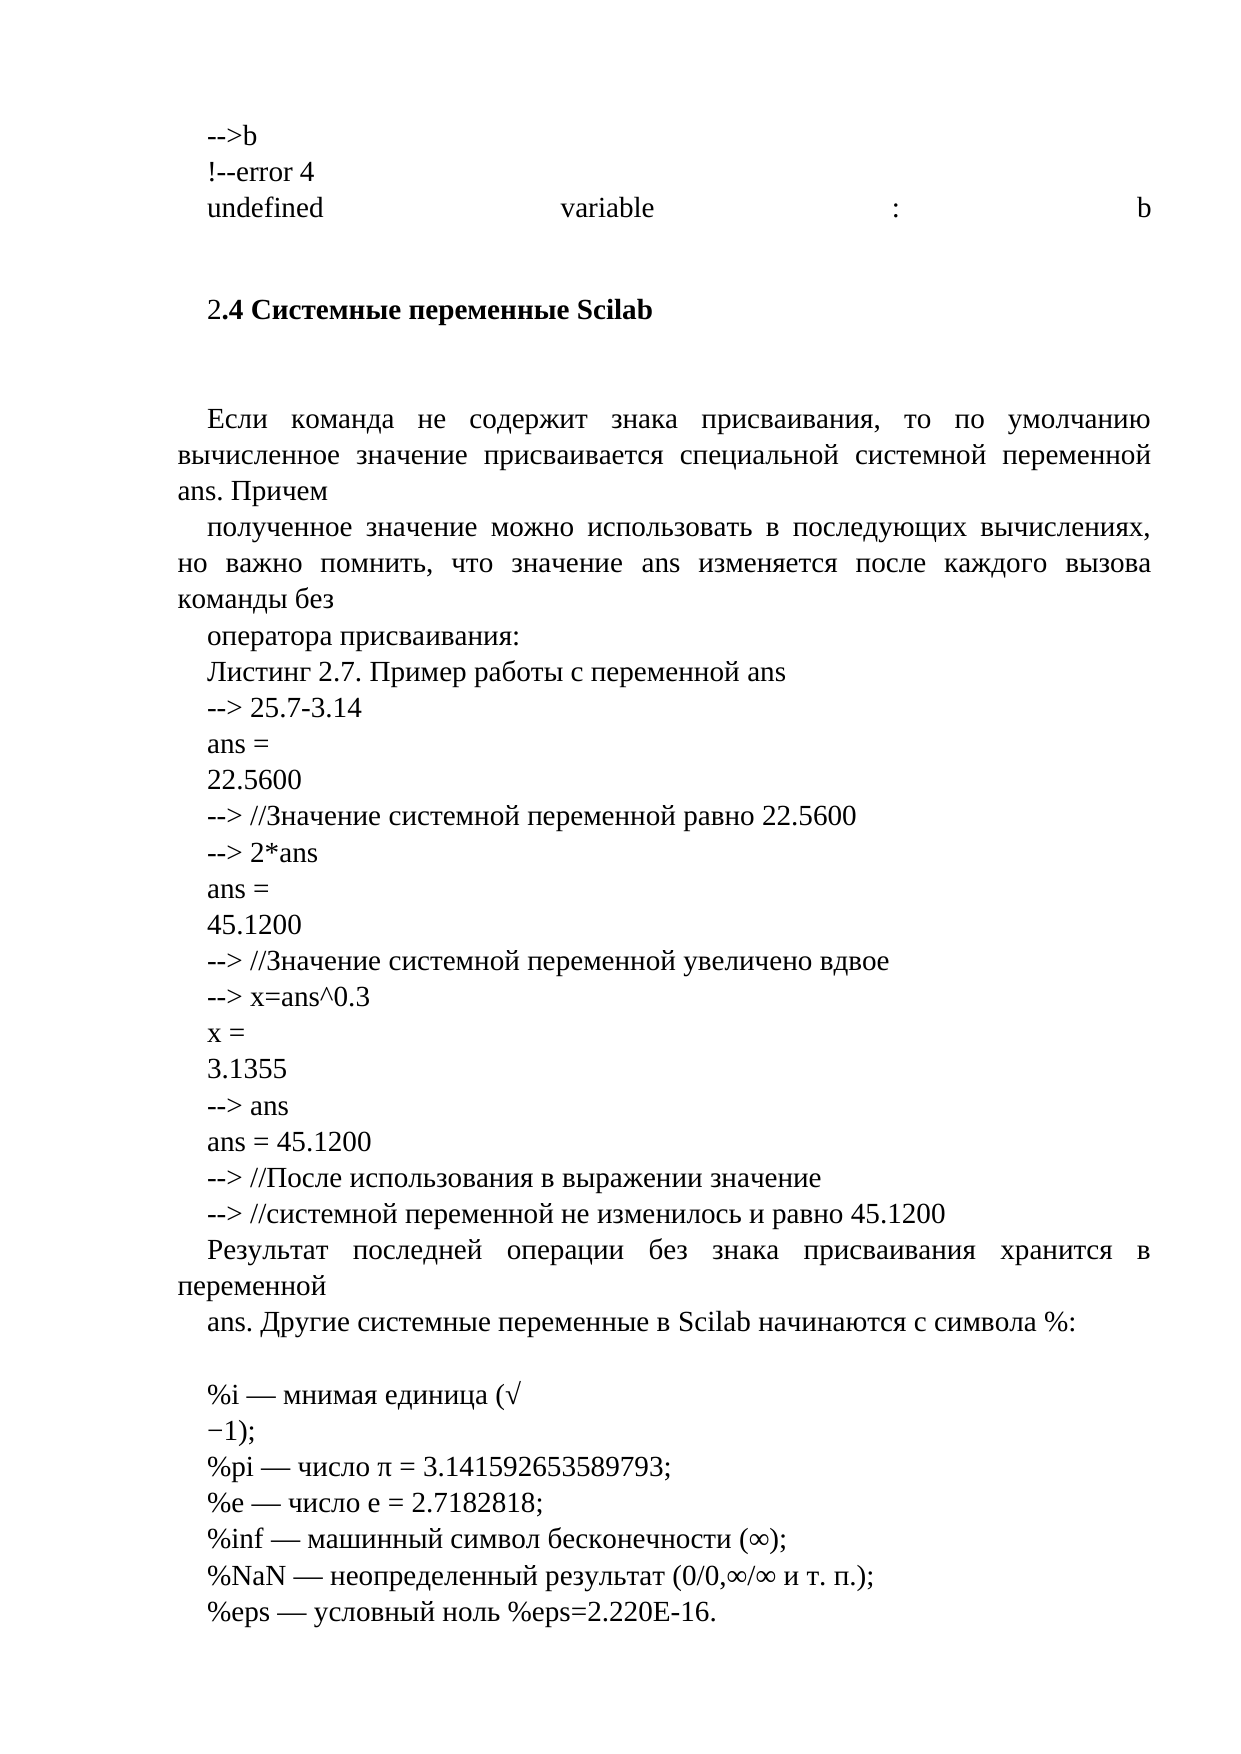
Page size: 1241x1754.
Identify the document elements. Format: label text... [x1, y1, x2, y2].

list ans = [177, 871, 1152, 904]
list %e — число e = 2.7182818; [177, 1485, 1152, 1519]
list %inf — машинный символ бесконечности (∞); [177, 1521, 1152, 1555]
list -->b [177, 118, 1152, 152]
list --> //системной переменной не изменилось и равно 45.1200 [177, 1196, 1152, 1230]
list --> ans [177, 1088, 1152, 1121]
list %eps — условный ноль %eps=2.220Е-16. [177, 1594, 1152, 1627]
list ans = 45.1200 [177, 1124, 1152, 1157]
list 22.5600 [177, 762, 1152, 796]
list --> //Значение системной переменной увеличено вдвое [177, 943, 1152, 977]
list --> x=ans^0.3 [177, 979, 1152, 1013]
list Листинг 2.7. Пример работы с переменной ans [177, 654, 1152, 687]
list 45.1200 [177, 907, 1152, 941]
list оператора присваивания: [177, 618, 1152, 651]
list --> //Значение системной переменной равно 22.5600 [177, 798, 1152, 832]
list Если команда не содержит знака присваивания, то по умолчанию вычисленное значение присваивается специальной системной переменной ans. Причем [177, 401, 1152, 507]
list %NaN — неопределенный результат (0/0,∞/∞ и т. п.); [177, 1558, 1152, 1591]
list 3.1355 [177, 1052, 1152, 1085]
list undefined variable : b [177, 190, 1152, 254]
list !--error 4 [177, 154, 1152, 188]
list x = [177, 1015, 1152, 1049]
list %pi — число π = 3.141592653589793; [177, 1449, 1152, 1483]
list −1); [177, 1413, 1152, 1447]
list полученное значение можно использовать в последующих вычислениях, но важно помнить, что значение ans изменяется после каждого вызова команды без [177, 509, 1152, 615]
list --> //После использования в выражении значение [177, 1160, 1152, 1193]
list --> 2*ans [177, 835, 1152, 868]
list 2.4 Системные переменные Scilab [177, 292, 1152, 326]
list --> 25.7-3.14 [177, 690, 1152, 724]
list %i — мнимая единица (√ [177, 1377, 1152, 1410]
list ans = [177, 726, 1152, 760]
list Результат последней операции без знака присваивания хранится в переменной [177, 1232, 1152, 1302]
list ans. Другие системные переменные в Scilab начинаются с символа %: [177, 1304, 1152, 1338]
